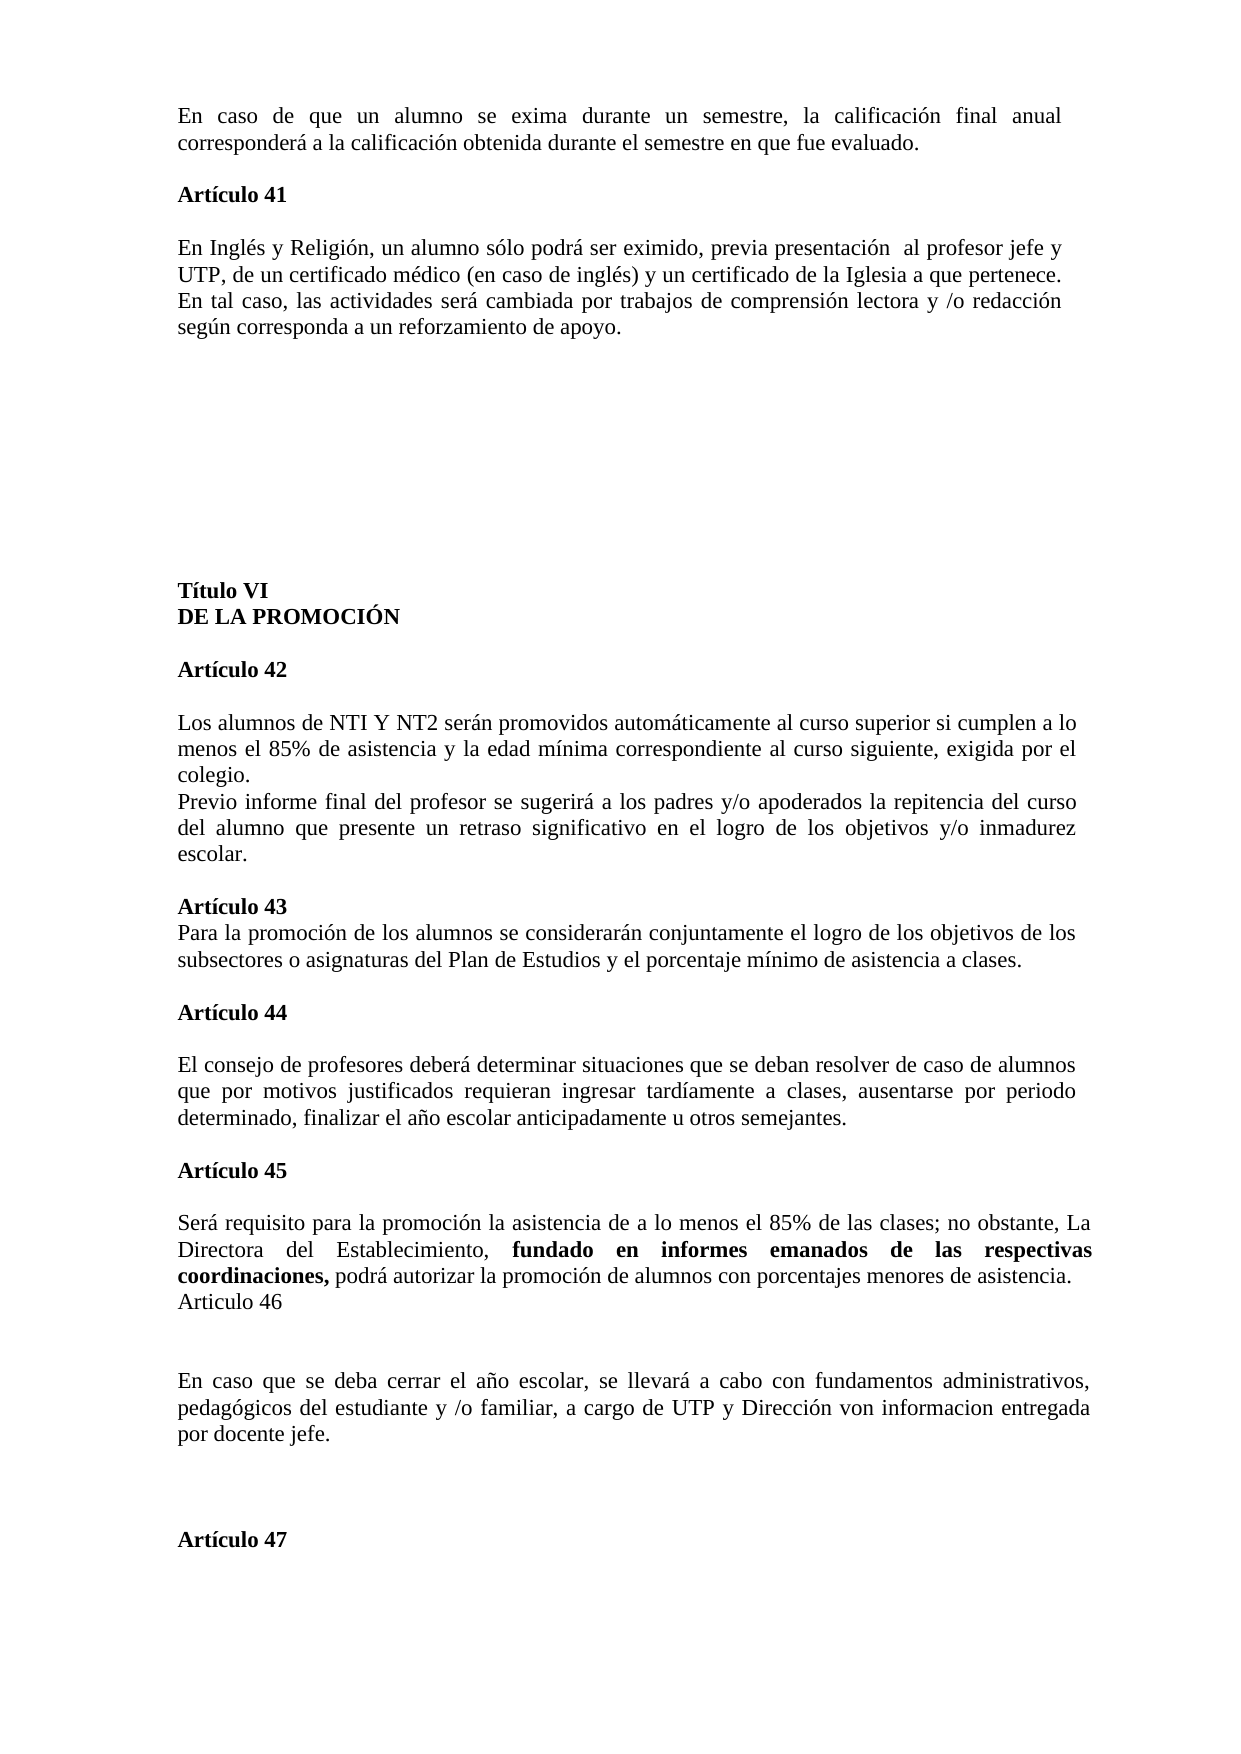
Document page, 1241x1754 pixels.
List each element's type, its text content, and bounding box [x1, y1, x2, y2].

text En Inglés y Religión, un alumno sólo podrá ser eximido, previa presentación al profesor jefe y UTP, de un certificado médico (en caso de inglés) y un certificado de la Iglesia a que pertenece. En tal caso, las actividades será cambiada por trabajos de comprensión lectora y /o redacción según corresponda a un reforzamiento de apoyo. [177, 234, 1063, 340]
text Artículo 45 [177, 1157, 1093, 1183]
text Artículo 44 [177, 998, 1078, 1025]
text El consejo de profesores deberá determinar situaciones que se deban resolver de caso de alumnos que por motivos justificados requieran ingresar tardíamente a clases, ausentarse por periodo determinado, finalizar el año escolar anticipadamente u otros semejantes. [177, 1051, 1078, 1130]
text Los alumnos de NTI Y NT2 serán promovidos automáticamente al curso superior si cumplen a lo menos el 85% de asistencia y la edad mínima correspondiente al curso siguiente, exigida por el colegio. [177, 709, 1078, 788]
text Previo informe final del profesor se sugerirá a los padres y/o apoderados la repitencia del curso del alumno que presente un retraso significativo en el logro de los objetivos y/o inmadurez escolar. [177, 788, 1078, 867]
text Artículo 41 [177, 182, 1063, 208]
text DE LA PROMOCIÓN [177, 603, 1093, 629]
text Artículo 42 [177, 656, 1093, 682]
text Para la promoción de los alumnos se considerarán conjuntamente el logro de los objetivos de los subsectores o asignaturas del Plan de Estudios y el porcentaje mínimo de asistencia a clases. [177, 919, 1078, 972]
text Artículo 47 [177, 1526, 1093, 1552]
text Artículo 43 [177, 893, 1093, 919]
text Título VI [177, 577, 1093, 603]
text En caso de que un alumno se exima durante un semestre, la calificación final anual corresponderá a la calificación obtenida durante el semestre en que fue evaluado. [177, 102, 1063, 155]
text Será requisito para la promoción la asistencia de a lo menos el 85% de las clases; no obstante, La Directora del Establecimiento, fundado en informes emanados de las respectivas coordinaciones, podrá autorizar la promoción de alumnos con porcentajes menores de asistencia. [177, 1209, 1093, 1288]
text Articulo 46 [177, 1288, 1093, 1315]
text En caso que se deba cerrar el año escolar, se llevará a cabo con fundamentos administrativos, pedagógicos del estudiante y /o familiar, a cargo de UTP y Dirección von informacion entregada por docente jefe. [177, 1367, 1093, 1447]
